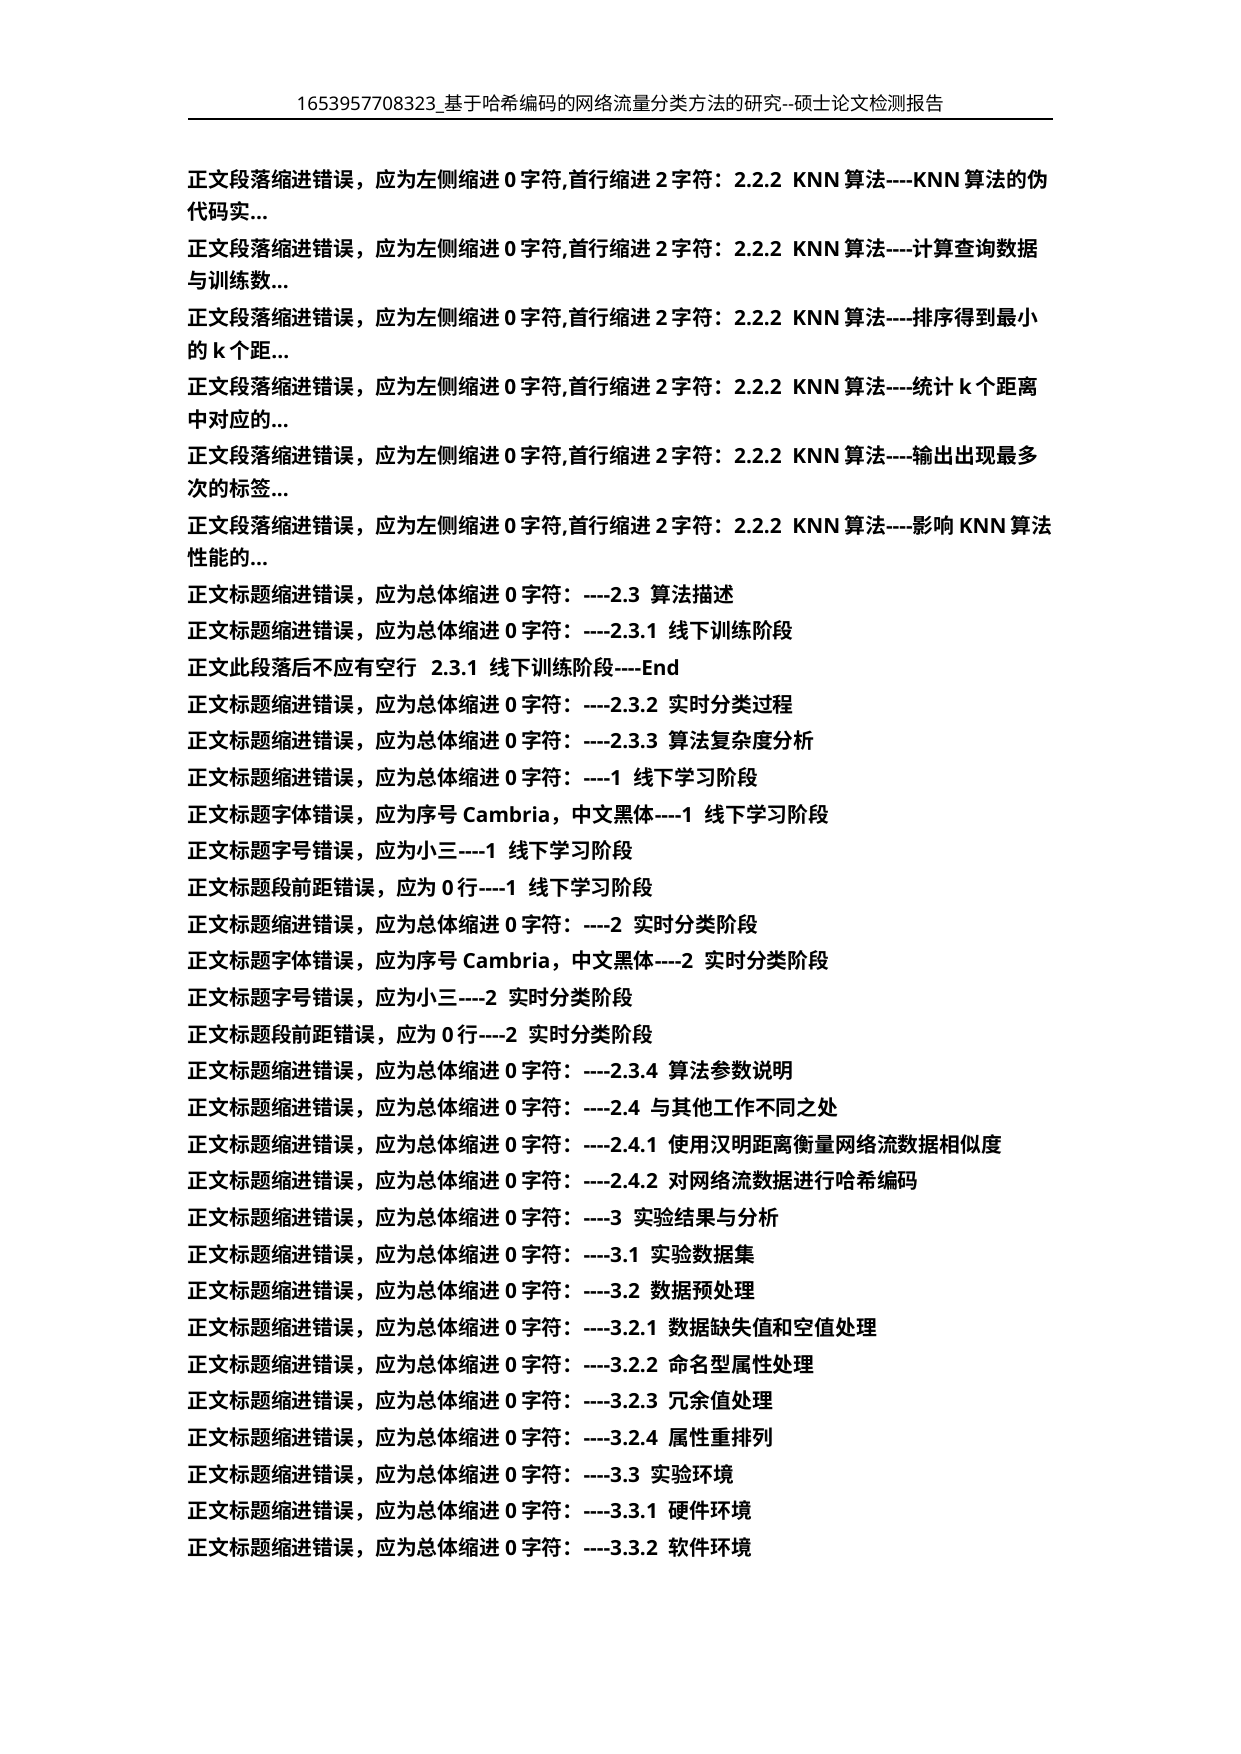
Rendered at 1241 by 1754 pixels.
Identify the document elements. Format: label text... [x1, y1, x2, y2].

text 正文标题缩进错误，应为总体缩进 0字符：----2.3.3 算法复杂度分析 [187, 724, 1053, 756]
text 正文标题缩进错误，应为总体缩进 0字符：----2.4 与其他工作不同之处 [187, 1090, 1053, 1123]
text 正文段落缩进错误，应为左侧缩进0字符,首行缩进2字符：2.2.2 KNN算法----输出出现最多次的标签... [187, 439, 1053, 504]
text 正文标题字号错误，应为小三----2 实时分类阶段 [187, 980, 1053, 1013]
text 正文段落缩进错误，应为左侧缩进0字符,首行缩进2字符：2.2.2 KNN算法----排序得到最小的k个距... [187, 300, 1053, 365]
text 正文标题缩进错误，应为总体缩进 0字符：----3.2 数据预处理 [187, 1274, 1053, 1306]
text 正文标题缩进错误，应为总体缩进 0字符：----2.3.4 算法参数说明 [187, 1054, 1053, 1086]
text 正文标题缩进错误，应为总体缩进 0字符：----3.3 实验环境 [187, 1457, 1053, 1489]
text 正文段落缩进错误，应为左侧缩进0字符,首行缩进2字符：2.2.2 KNN算法----KNN算法的伪代码实... [187, 162, 1053, 227]
text 正文标题缩进错误，应为总体缩进 0字符：----3.3.1 硬件环境 [187, 1494, 1053, 1526]
text 正文标题缩进错误，应为总体缩进 0字符：----2 实时分类阶段 [187, 907, 1053, 939]
text 正文标题缩进错误，应为总体缩进 0字符：----3.2.1 数据缺失值和空值处理 [187, 1310, 1053, 1343]
text 正文段落缩进错误，应为左侧缩进0字符,首行缩进2字符：2.2.2 KNN算法----影响KNN算法性能的... [187, 508, 1053, 573]
text 正文标题缩进错误，应为总体缩进 0字符：----3.3.2 软件环境 [187, 1530, 1053, 1563]
text 正文标题缩进错误，应为总体缩进 0字符：----3 实验结果与分析 [187, 1200, 1053, 1233]
text 正文段落缩进错误，应为左侧缩进0字符,首行缩进2字符：2.2.2 KNN算法----计算查询数据与训练数... [187, 231, 1053, 296]
text 正文标题段前距错误，应为0行----2 实时分类阶段 [187, 1017, 1053, 1049]
text 正文标题缩进错误，应为总体缩进 0字符：----2.4.2 对网络流数据进行哈希编码 [187, 1164, 1053, 1196]
text 正文标题缩进错误，应为总体缩进 0字符：----1 线下学习阶段 [187, 760, 1053, 793]
text 正文段落缩进错误，应为左侧缩进0字符,首行缩进2字符：2.2.2 KNN算法----统计k个距离中对应的... [187, 369, 1053, 434]
text 正文标题字体错误，应为序号Cambria，中文黑体----2 实时分类阶段 [187, 944, 1053, 976]
text 正文标题缩进错误，应为总体缩进 0字符：----3.2.4 属性重排列 [187, 1420, 1053, 1453]
text 正文标题段前距错误，应为0行----1 线下学习阶段 [187, 870, 1053, 903]
text 正文标题缩进错误，应为总体缩进 0字符：----2.3.1 线下训练阶段 [187, 614, 1053, 646]
text 正文标题缩进错误，应为总体缩进 0字符：----2.4.1 使用汉明距离衡量网络流数据相似度 [187, 1127, 1053, 1159]
text 正文标题缩进错误，应为总体缩进 0字符：----2.3 算法描述 [187, 577, 1053, 609]
text 正文此段落后不应有空行 2.3.1 线下训练阶段----End [187, 650, 1053, 683]
text 正文标题字体错误，应为序号Cambria，中文黑体----1 线下学习阶段 [187, 797, 1053, 829]
text 正文标题缩进错误，应为总体缩进 0字符：----2.3.2 实时分类过程 [187, 687, 1053, 719]
text 正文标题缩进错误，应为总体缩进 0字符：----3.2.2 命名型属性处理 [187, 1347, 1053, 1379]
text 正文标题字号错误，应为小三----1 线下学习阶段 [187, 834, 1053, 866]
text 正文标题缩进错误，应为总体缩进 0字符：----3.1 实验数据集 [187, 1237, 1053, 1269]
text 正文标题缩进错误，应为总体缩进 0字符：----3.2.3 冗余值处理 [187, 1384, 1053, 1416]
